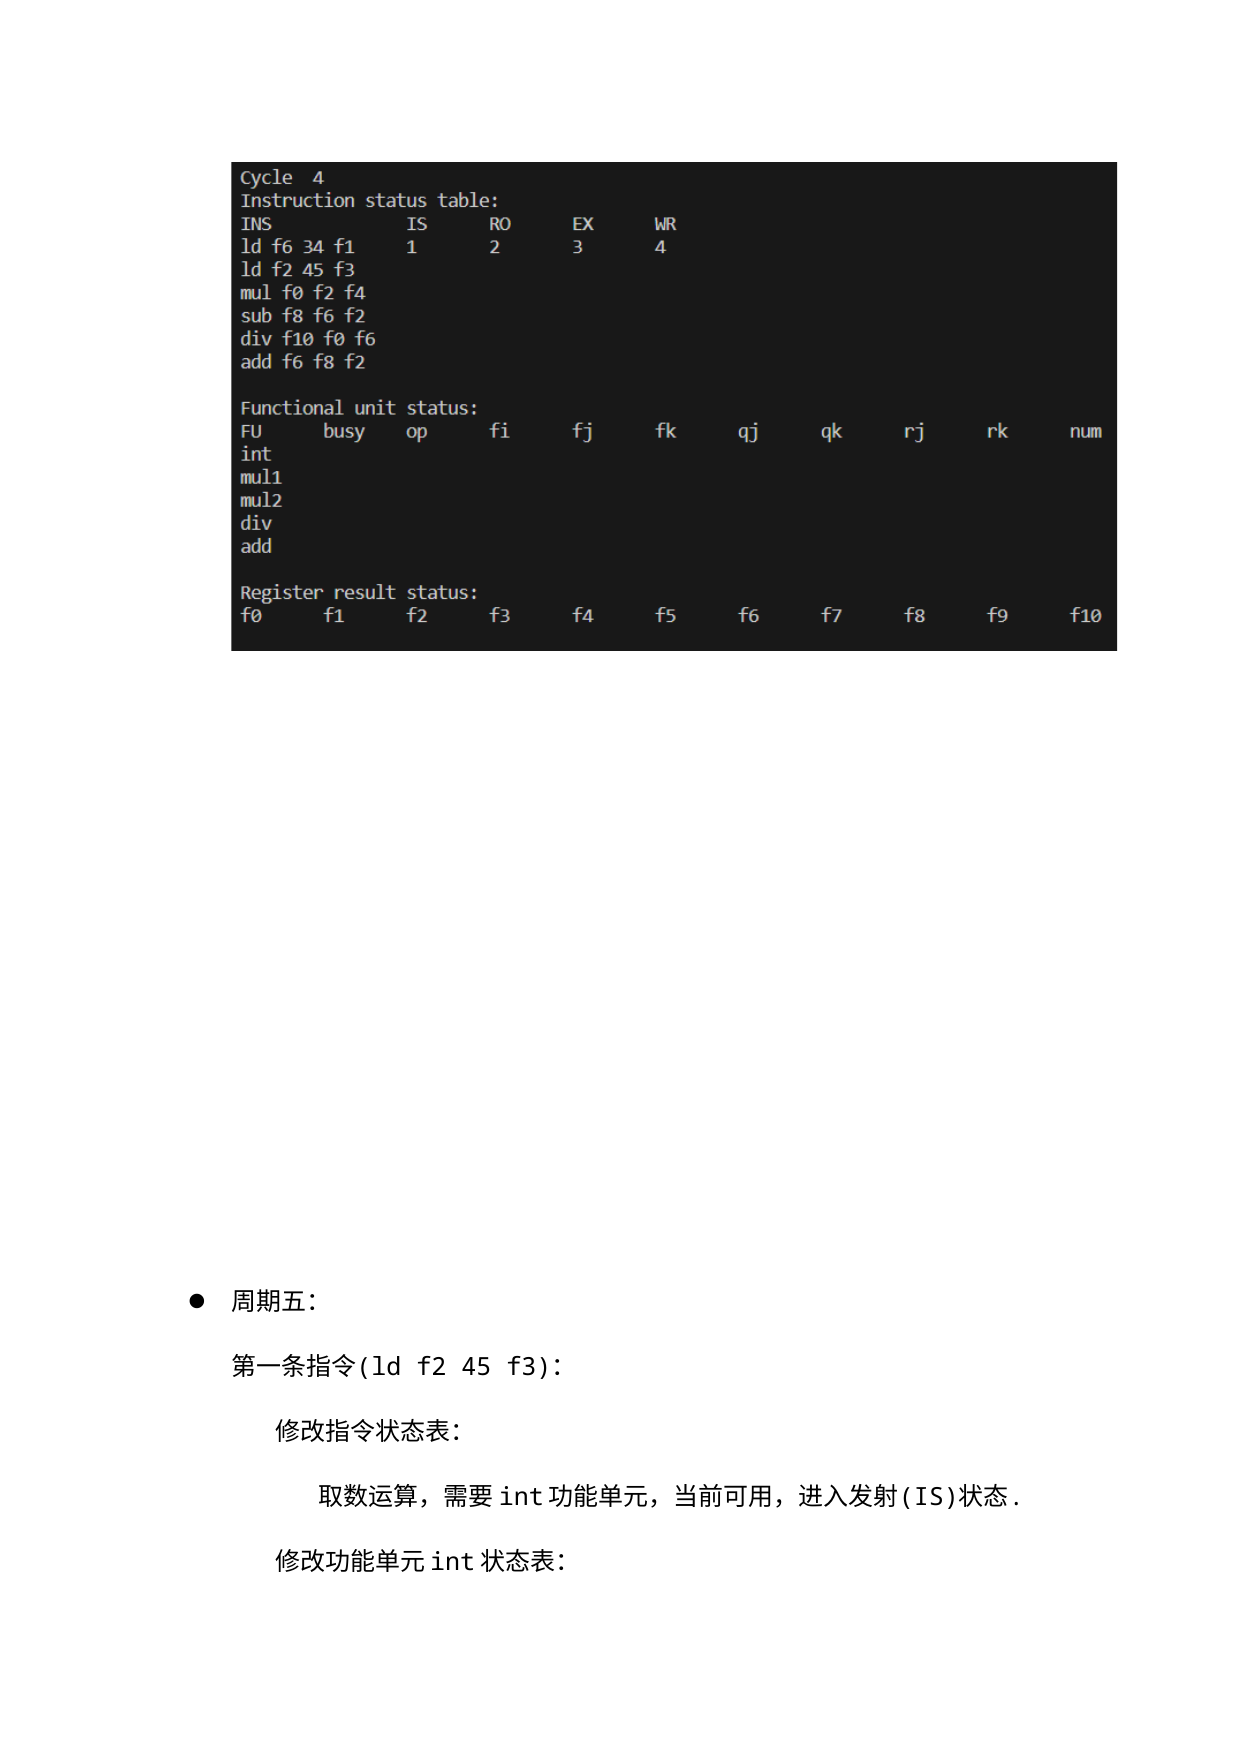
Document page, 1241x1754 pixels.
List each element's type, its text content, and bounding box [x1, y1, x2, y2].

list 周期五： [187, 1267, 1053, 1332]
list 取数运算，需要int功能单元，当前可用，进入发射(IS)状态. [275, 1462, 1053, 1527]
list 修改指令状态表： [231, 1397, 1053, 1462]
list 修改功能单元int状态表： [231, 1527, 1053, 1592]
list 第一条指令(ld f2 45 f3)： [231, 1332, 1053, 1397]
picture [231, 162, 1118, 651]
